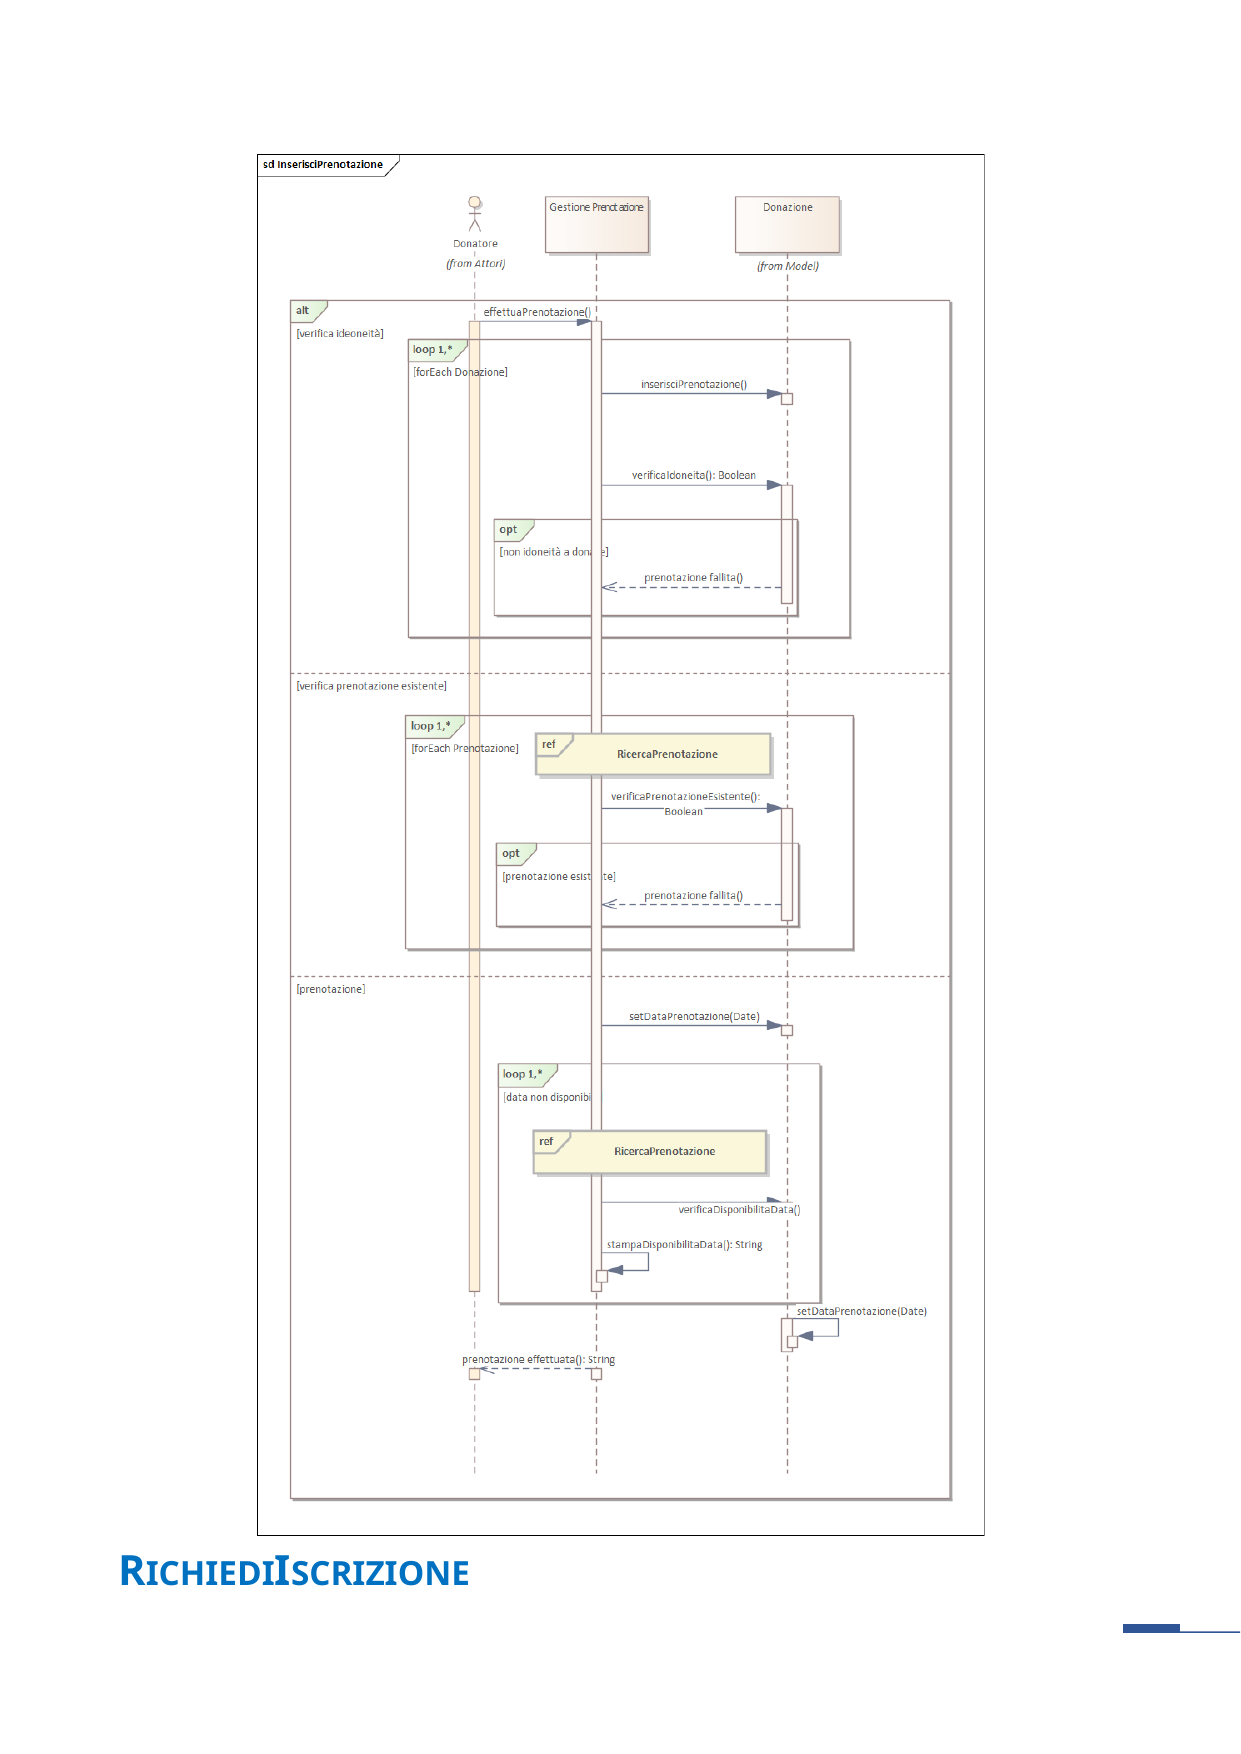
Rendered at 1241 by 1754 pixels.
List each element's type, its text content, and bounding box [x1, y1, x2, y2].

text RICHIEDIISCRIZIONE [118, 1541, 1122, 1598]
picture [250, 147, 990, 1541]
